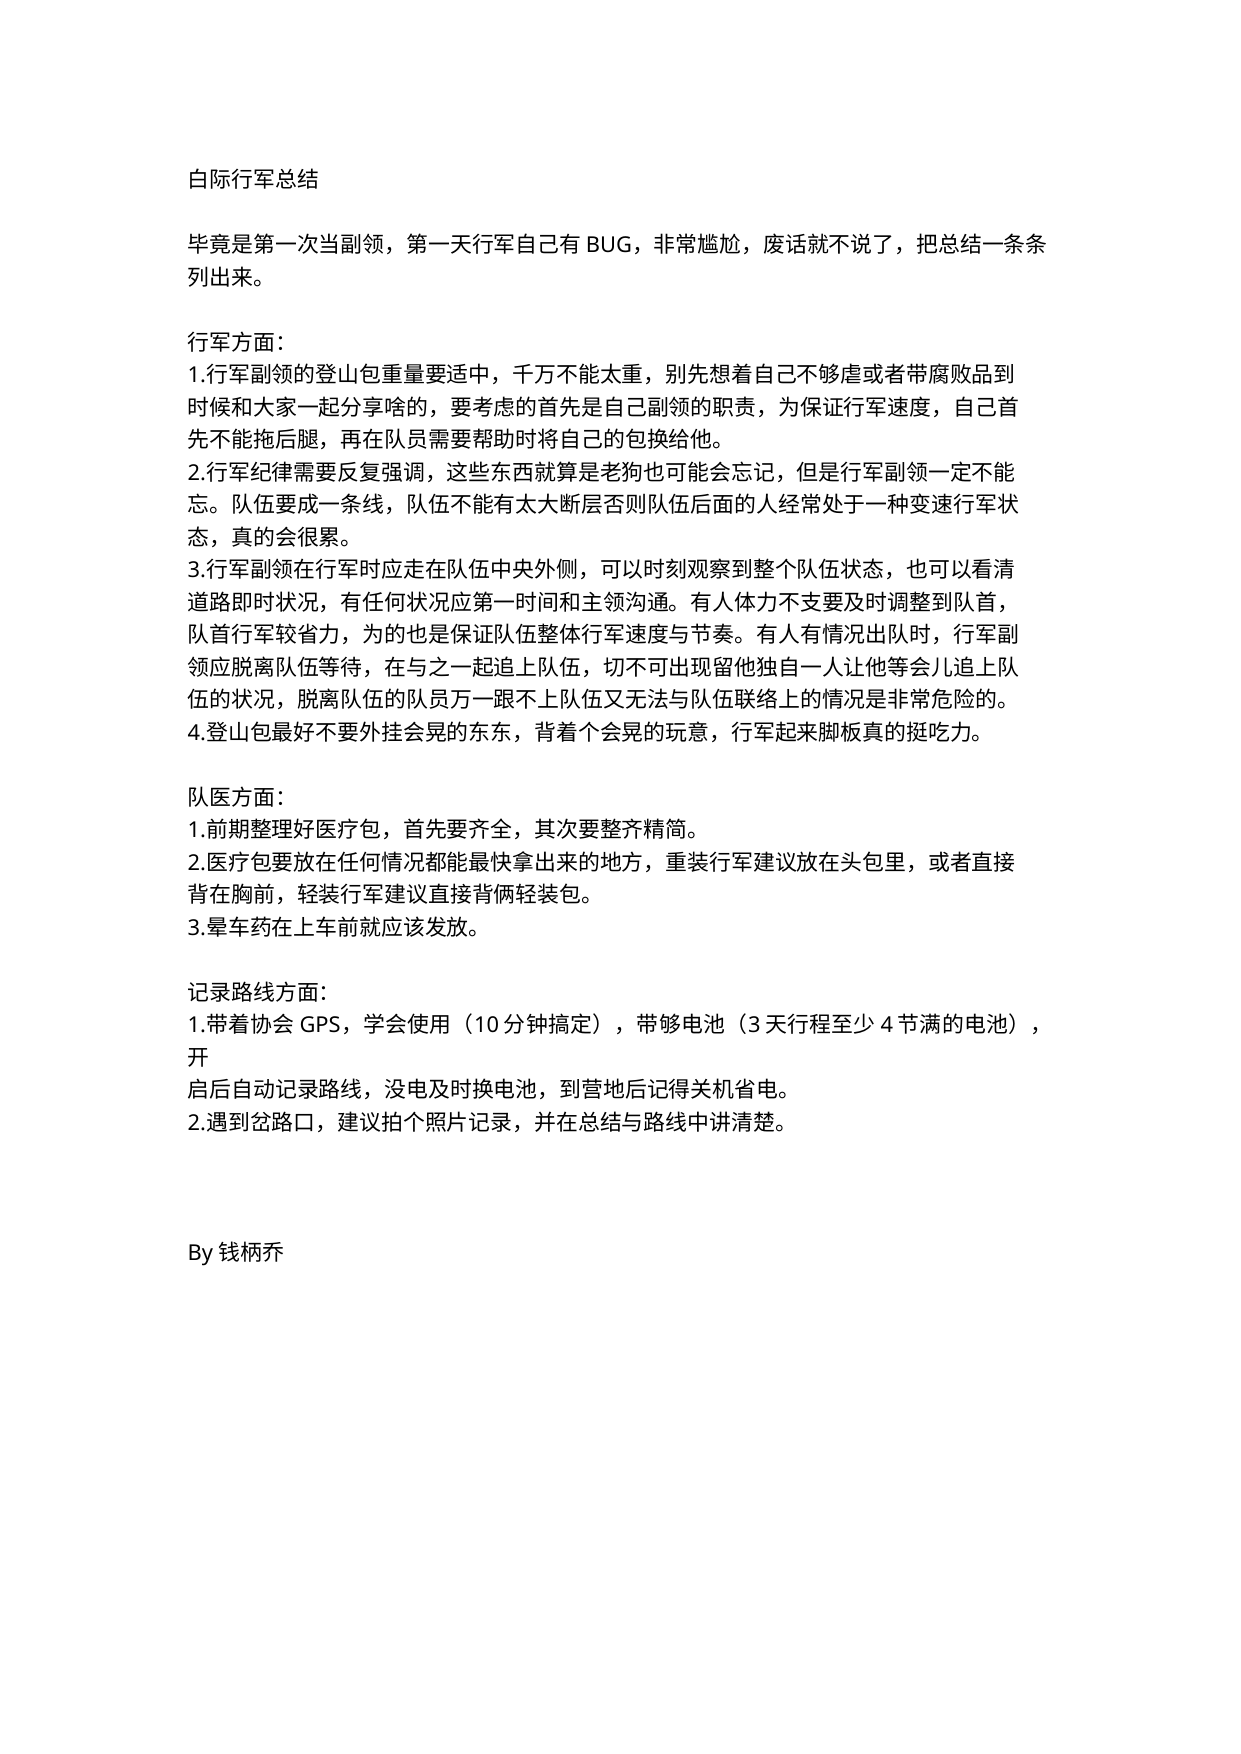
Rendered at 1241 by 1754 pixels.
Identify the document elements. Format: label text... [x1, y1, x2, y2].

text 白际行军总结 毕竟是第一次当副领，第一天行军自己有BUG，非常尴尬，废话就不说了，把总结一条条 列出来。 行军方面： 1.行军副领的登山包重量要适中，千万不能太重，别先想着自己不够虐或者带腐败品到 时候和大家一起分享啥的，要考虑的首先是自己副领的职责，为保证行军速度，自己首 先不能拖后腿，再在队员需要帮助时将自己的包换给他。 2.行军纪律需要反复强调，这些东西就算是老狗也可能会忘记，但是行军副领一定不能 忘。队伍要成一条线，队伍不能有太大断层否则队伍后面的人经常处于一种变速行军状 态，真的会很累。 3.行军副领在行军时应走在队伍中央外侧，可以时刻观察到整个队伍状态，也可以看清 道路即时状况，有任何状况应第一时间和主领沟通。有人体力不支要及时调整到队首， 队首行军较省力，为的也是保证队伍整体行军速度与节奏。有人有情况出队时，行军副 领应脱离队伍等待，在与之一起追上队伍，切不可出现留他独自一人让他等会儿追上队 伍的状况，脱离队伍的队员万一跟不上队伍又无法与队伍联络上的情况是非常危险的。 4.登山包最好不要外挂会晃的东东，背着个会晃的玩意，行军起来脚板真的挺吃力。 队医方面： 1.前期整理好医疗包，首先要齐全，其次要整齐精简。 2.医疗包要放在任何情况都能最快拿出来的地方，重装行军建议放在头包里，或者直接 背在胸前，轻装行军建议直接背俩轻装包。 3.晕车药在上车前就应该发放。 记录路线方面： 1.带着协会GPS，学会使用（10分钟搞定），带够电池（3天行程至少4节满的电池），开 启后自动记录路线，没电及时换电池，到营地后记得关机省电。 2.遇到岔路口，建议拍个照片记录，并在总结与路线中讲清楚。 By 钱柄乔 [187, 162, 1053, 1267]
